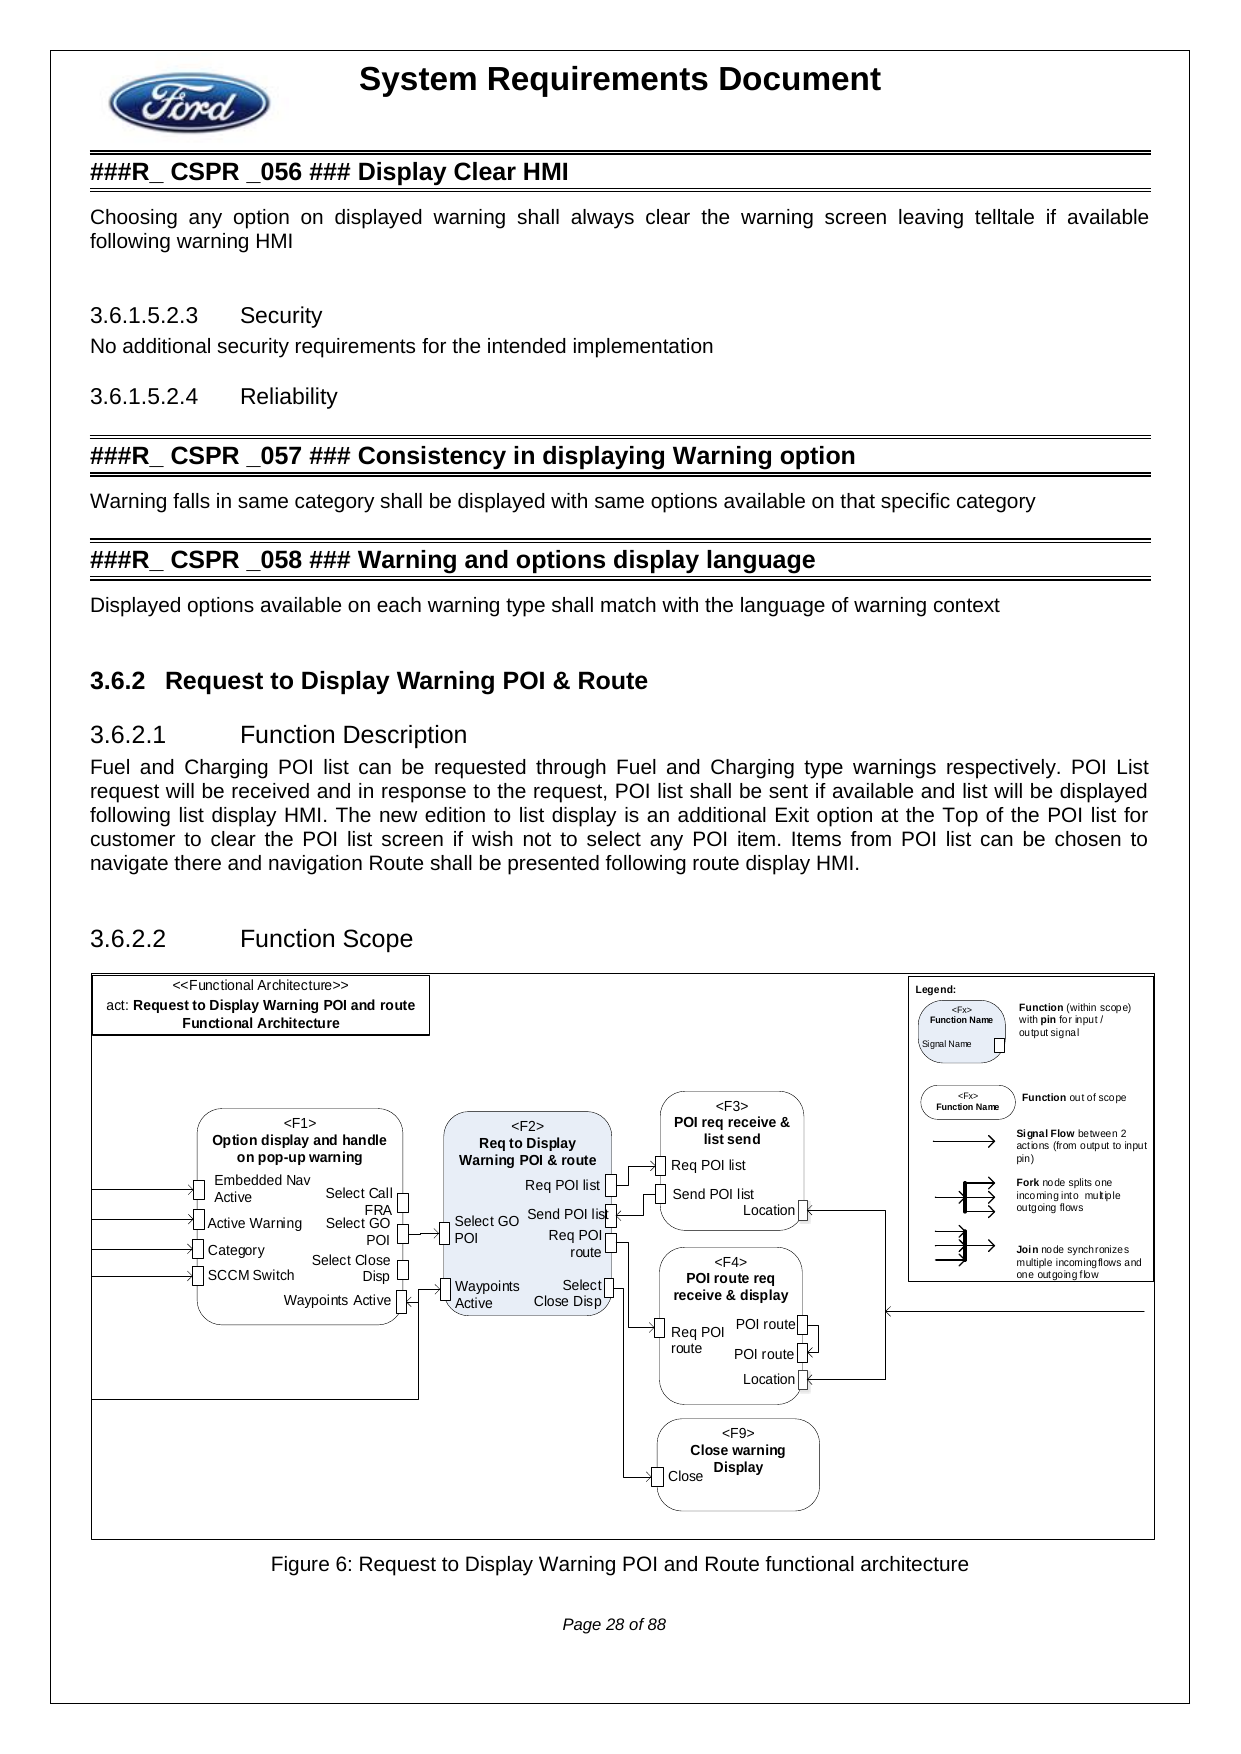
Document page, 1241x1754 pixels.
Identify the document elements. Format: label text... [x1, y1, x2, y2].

text Choosing any option on displayed warning shall always clear the warning screen leaving telltale if available following warning HMI [90, 205, 1151, 253]
text ###R_ CSPR _058 ### Warning and options display language [90, 543, 1151, 576]
text Fuel and Charging POI list can be requested through Fuel and Charging type warnings respectively. POI List request will be received and in response to the request, POI list shall be sent if available and list will be displayed following list display HMI. The new edition to list display is an additional Exit option at the Top of the POI list for customer to clear the POI list screen if wish not to select any POI item. Items from POI list can be chosen to navigate there and navigation Route shall be presented following route display HMI. [90, 755, 1151, 874]
text ###R_ CSPR _056 ### Display Clear HMI [90, 155, 1151, 188]
text No additional security requirements for the intended implementation [90, 334, 1151, 358]
text Warning falls in same category shall be displayed with same options available on that specific category [90, 489, 1151, 513]
text ###R_ CSPR _057 ### Consistency in displaying Warning option [90, 439, 1151, 472]
picture [89, 53, 290, 150]
text Figure 6: Request to Display Warning POI and Route functional architecture [90, 1552, 1151, 1576]
text Displayed options available on each warning type shall match with the language of warning context [90, 593, 1151, 617]
subtitle Request to Display Warning POI & Route [90, 666, 1151, 695]
subtitle Function Scope [90, 923, 1151, 952]
subtitle Function Description [90, 720, 1151, 748]
subtitle Reliability [90, 383, 1151, 409]
subtitle Security [90, 302, 1151, 328]
